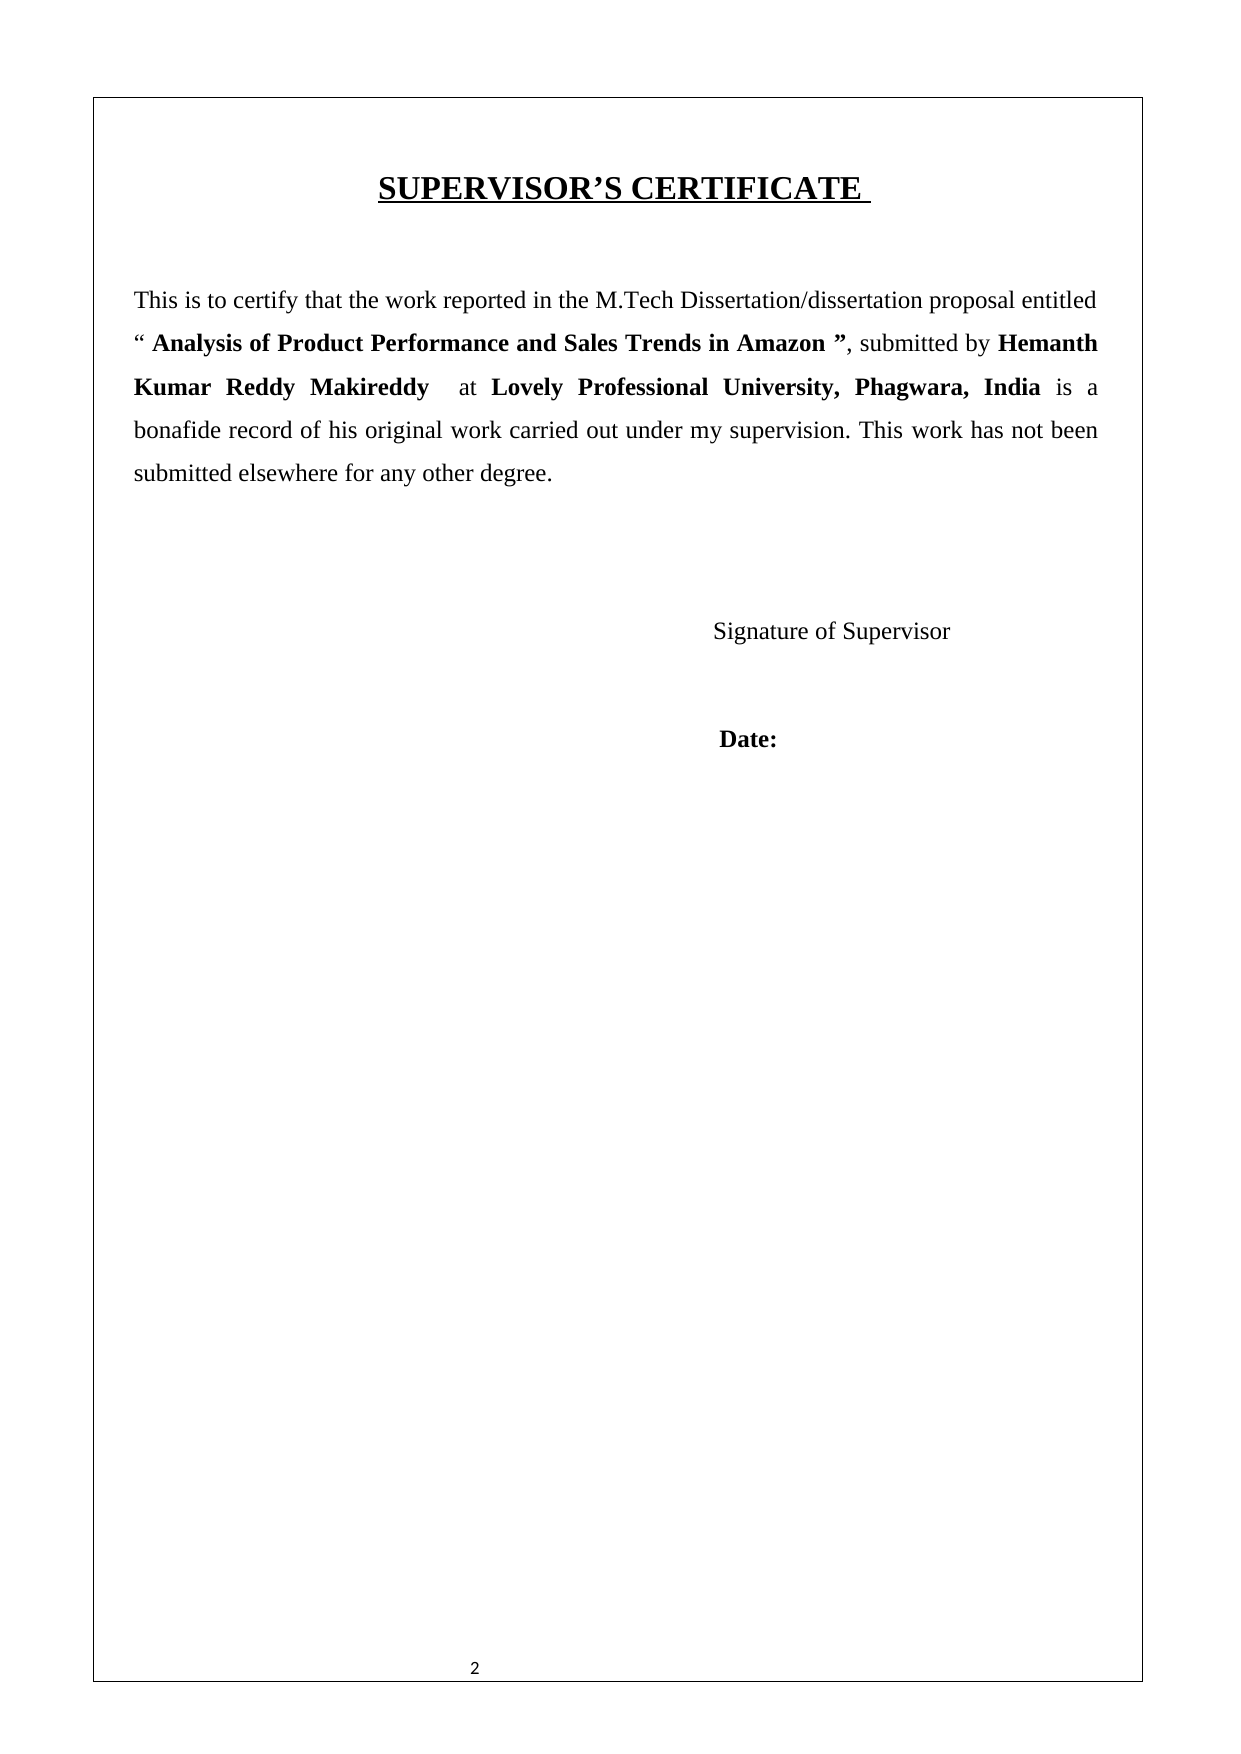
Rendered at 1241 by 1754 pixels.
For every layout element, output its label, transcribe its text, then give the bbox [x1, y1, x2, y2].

text SUPERVISOR’S CERTIFICATE [100, 168, 1140, 206]
text Date: [100, 724, 1140, 753]
text This is to certify that the work reported in the M.Tech Dissertation/dissertation proposal entitled “ Analysis of Product Performance and Sales Trends in Amazon ”, submitted by Hemanth Kumar Reddy Makireddy at Lovely Professional University, Phagwara, India is a bonafide record of his original work carried out under my supervision. This work has not been submitted elsewhere for any other degree. [133, 285, 1098, 487]
text Signature of Supervisor [100, 616, 1140, 645]
